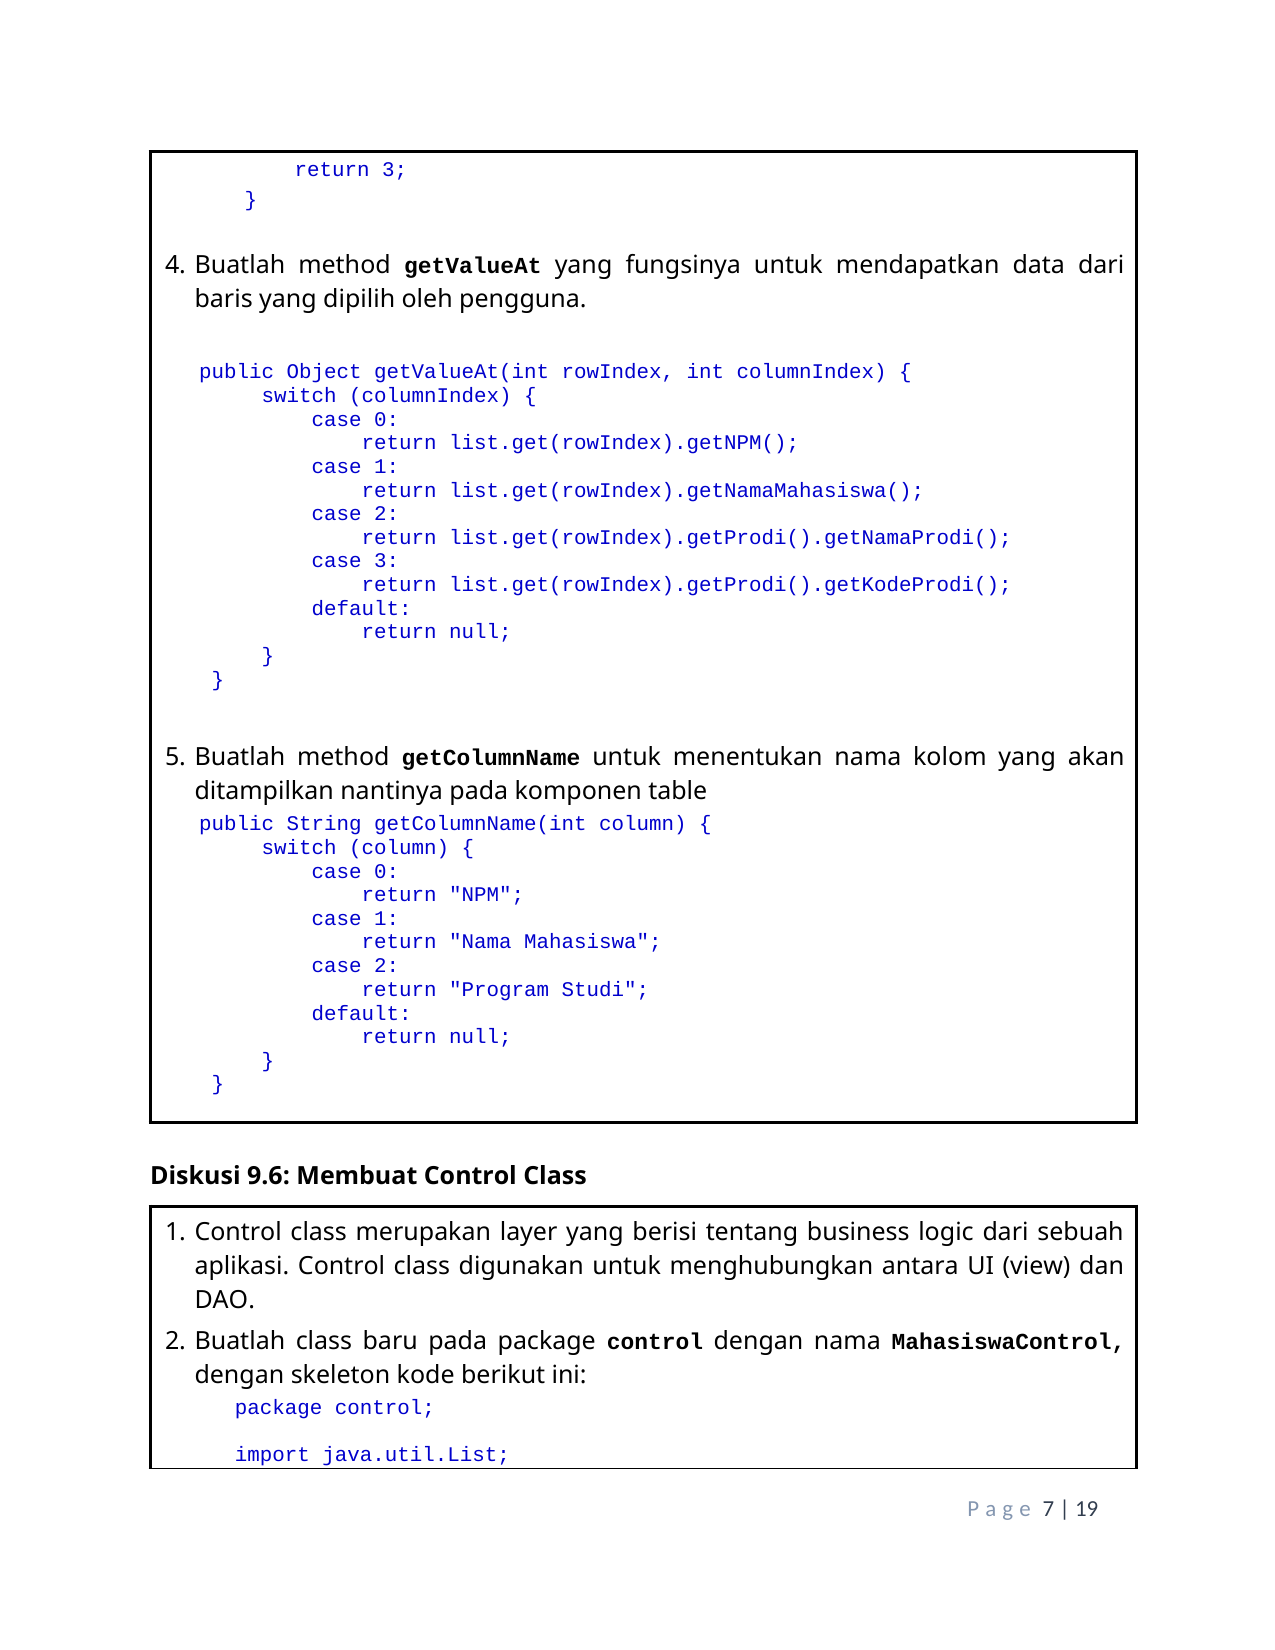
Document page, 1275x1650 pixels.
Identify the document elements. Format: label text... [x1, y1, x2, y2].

text Diskusi 9.6: Membuat Control Class [150, 1158, 1125, 1192]
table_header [152, 153, 1135, 1121]
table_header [152, 1208, 1135, 1468]
